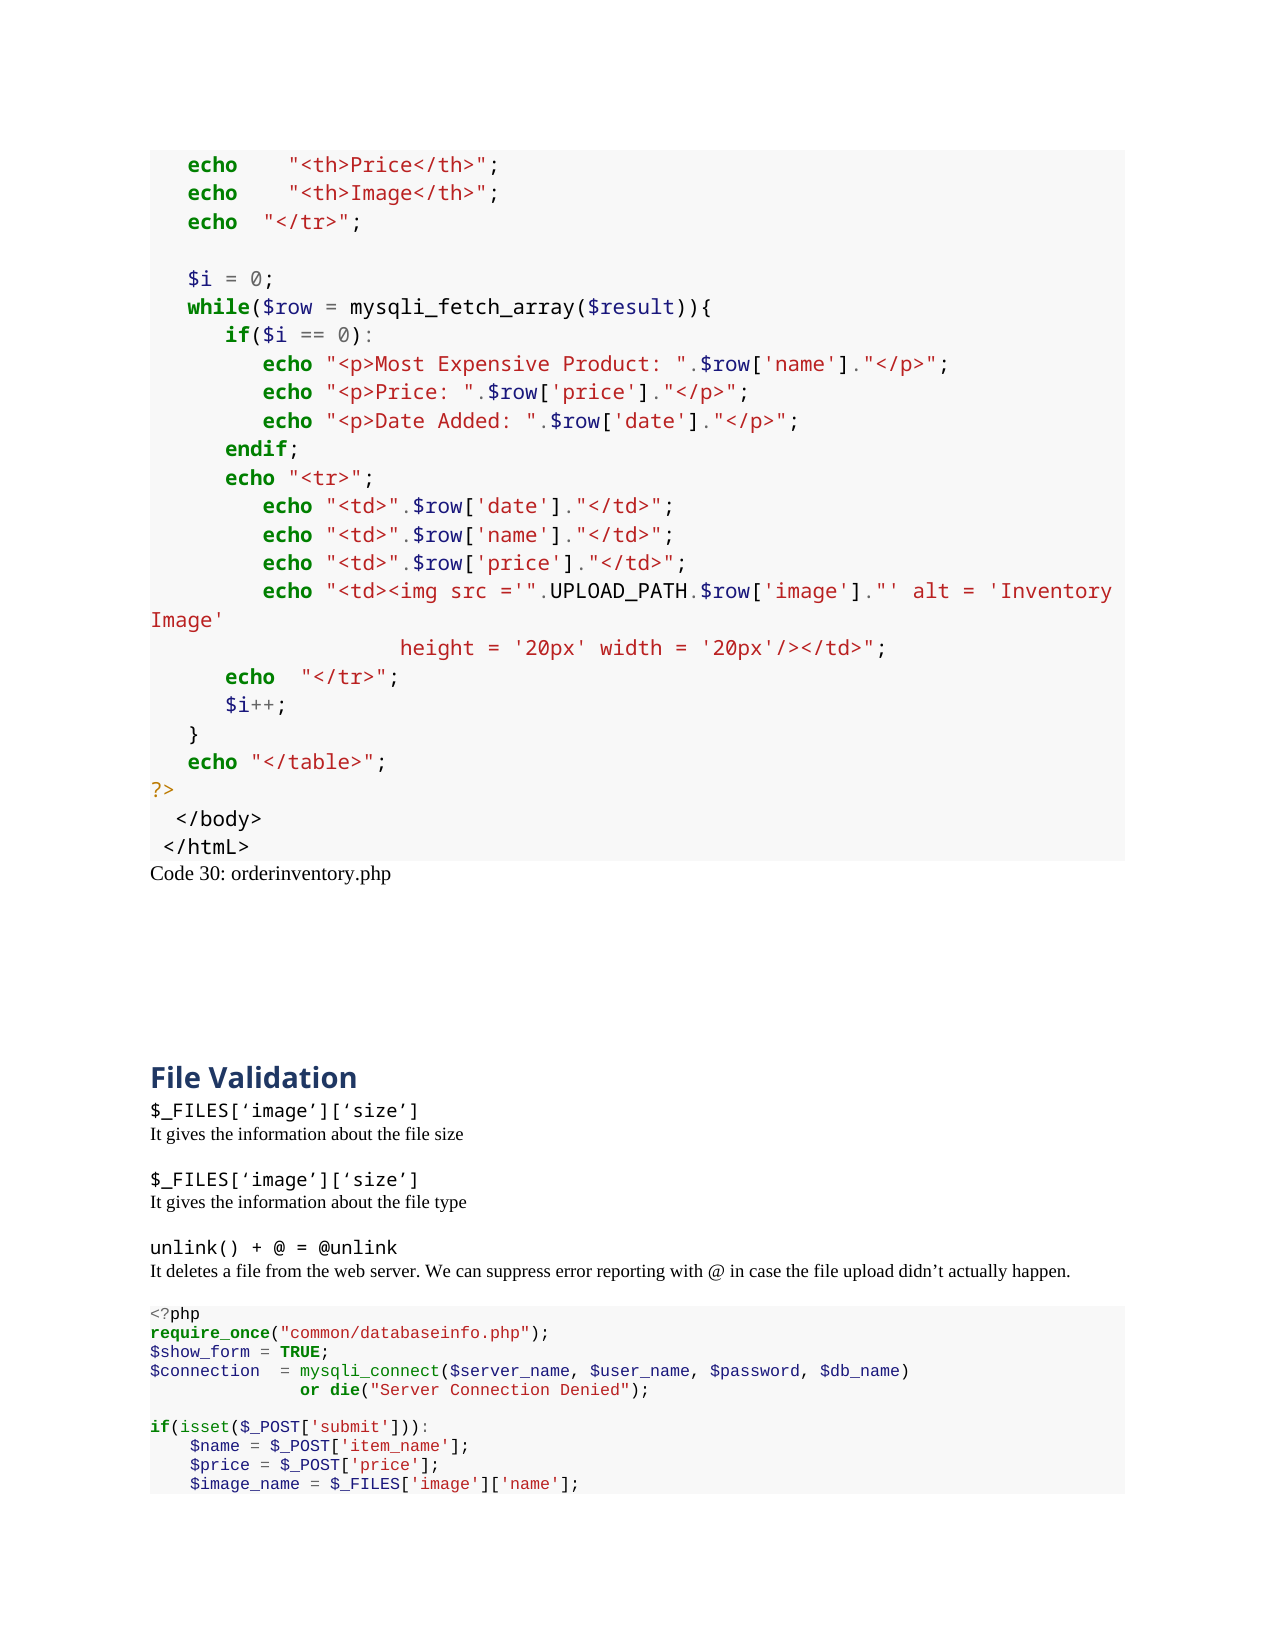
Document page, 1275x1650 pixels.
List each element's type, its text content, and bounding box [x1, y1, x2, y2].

text $_FILES[‘image’][‘size’] [150, 1166, 1125, 1191]
text echo "<p>Price: ".$row['price']."</p>"; [150, 377, 1125, 406]
text Code 30: orderinventory.php [150, 861, 1125, 885]
subtitle File Validation [150, 1058, 1125, 1097]
text $connection = mysqli_connect($server_name, $user_name, $password, $db_name) [150, 1362, 1125, 1381]
text echo "<th>Price</th>"; [150, 150, 1125, 178]
text height = '20px' width = '20px'/></td>"; [150, 633, 1125, 662]
text It gives the information about the file type [150, 1191, 1125, 1213]
text $show_form = TRUE; [150, 1343, 1125, 1362]
text echo "</tr>"; [150, 207, 1125, 235]
text $name = $_POST['item_name']; [150, 1438, 1125, 1457]
text if($i == 0): [150, 321, 1125, 349]
text </body> [150, 804, 1125, 832]
text It deletes a file from the web server. We can suppress error reporting with @ in case the file upload didn’t actually happen. [150, 1260, 1125, 1282]
text while($row = mysqli_fetch_array($result)){ [150, 292, 1125, 321]
text echo "</tr>"; [150, 662, 1125, 690]
text echo "<p>Date Added: ".$row['date']."</p>"; [150, 406, 1125, 434]
text $image_name = $_FILES['image']['name']; [150, 1475, 1125, 1494]
text echo "<td><img src ='".UPLOAD_PATH.$row['image']."' alt = 'Inventory Image' [150, 577, 1125, 633]
text require_once("common/databaseinfo.php"); [150, 1324, 1125, 1343]
text echo "<td>".$row['date']."</td>"; [150, 491, 1125, 520]
text $_FILES[‘image’][‘size’] [150, 1097, 1125, 1123]
text } [150, 719, 1125, 747]
text echo "<td>".$row['name']."</td>"; [150, 520, 1125, 548]
text echo "<th>Image</th>"; [150, 178, 1125, 207]
text if(isset($_POST['submit'])): [150, 1419, 1125, 1438]
text </htmL> [150, 832, 1125, 861]
text ?> [150, 776, 1125, 804]
text $i++; [150, 690, 1125, 719]
text unlink() + @ = @unlink [150, 1234, 1125, 1260]
text echo "</table>"; [150, 747, 1125, 776]
text endif; [150, 434, 1125, 463]
text or die("Server Connection Denied"); [150, 1381, 1125, 1400]
text echo "<td>".$row['price']."</td>"; [150, 548, 1125, 577]
text echo "<tr>"; [150, 463, 1125, 491]
text It gives the information about the file size [150, 1123, 1125, 1144]
text $price = $_POST['price']; [150, 1457, 1125, 1475]
text <?php [150, 1306, 1125, 1324]
text echo "<p>Most Expensive Product: ".$row['name']."</p>"; [150, 349, 1125, 377]
text $i = 0; [150, 264, 1125, 292]
